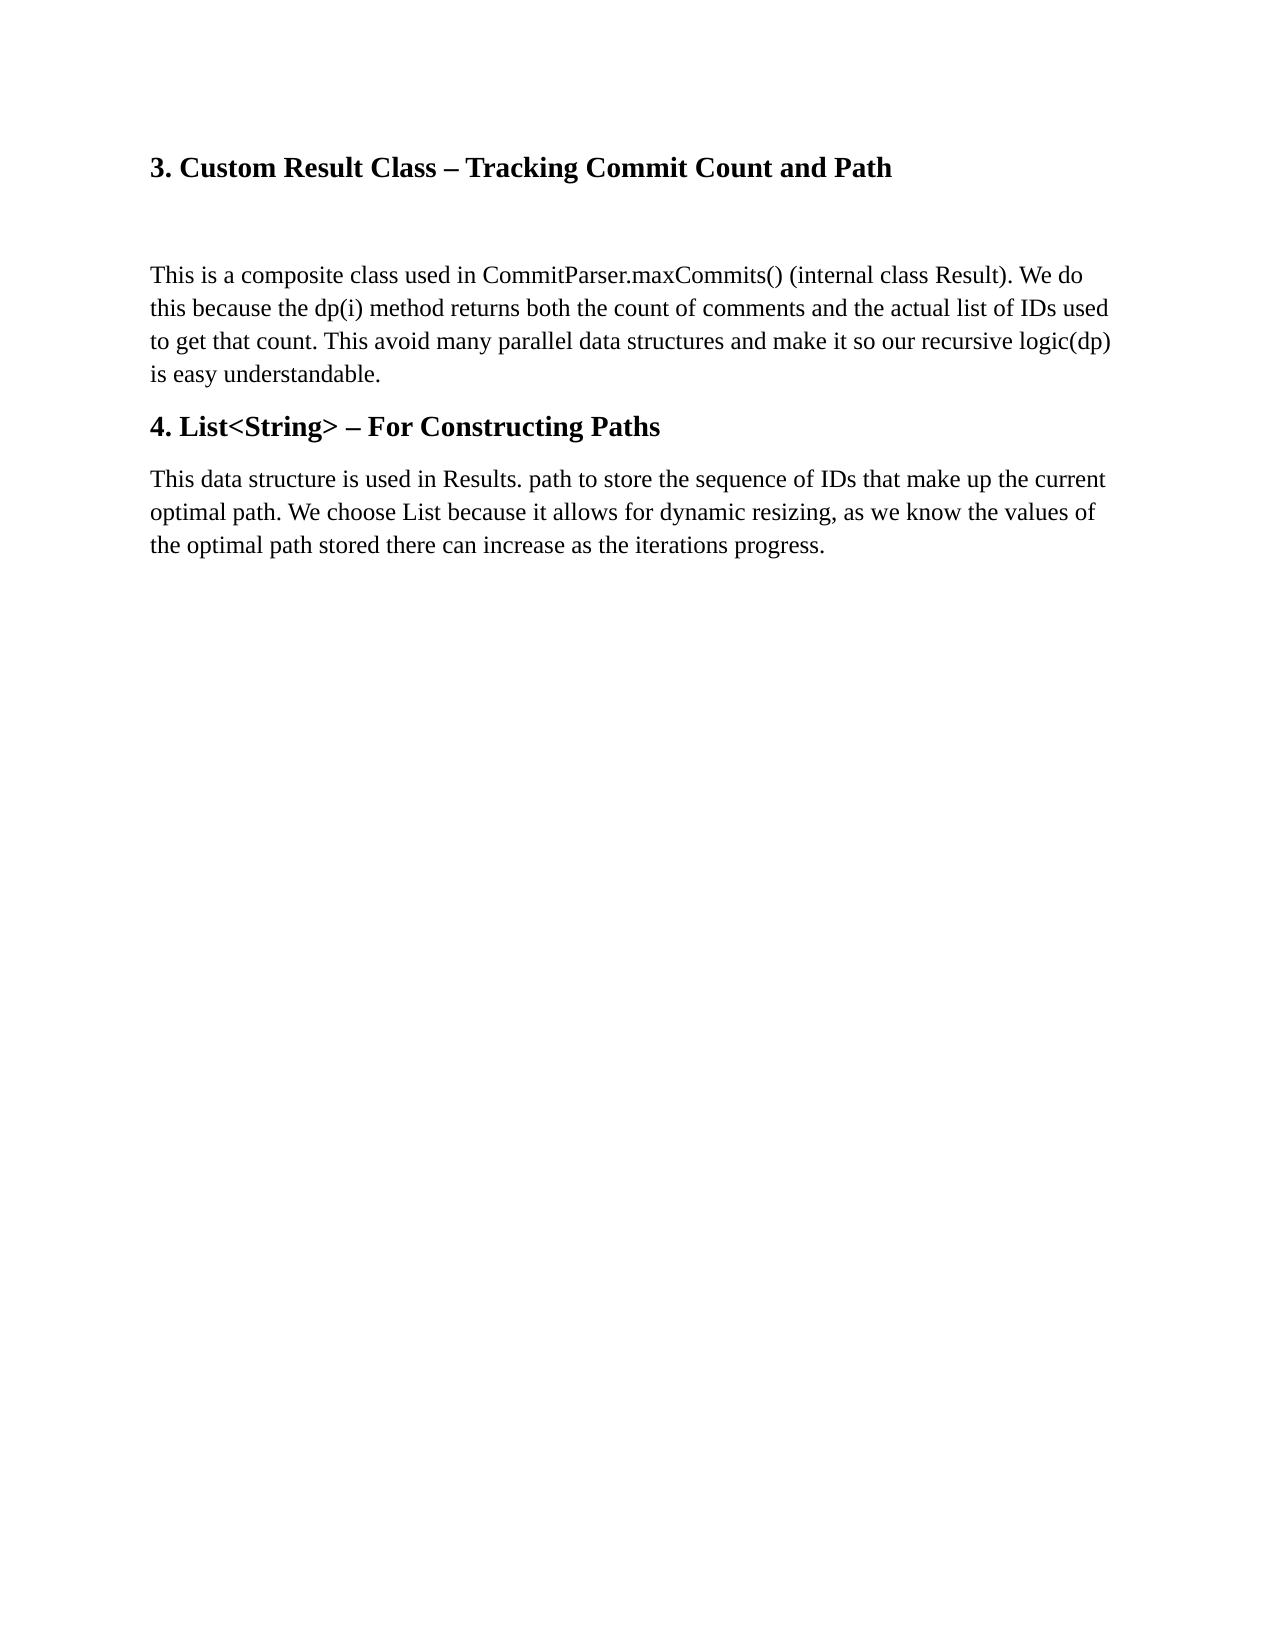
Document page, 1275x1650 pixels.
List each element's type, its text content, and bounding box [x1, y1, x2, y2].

text 4. List<String> – For Constructing Paths [150, 409, 1125, 443]
text This data structure is used in Results. path to store the sequence of IDs that make up the current optimal path. We choose List because it allows for dynamic resizing, as we know the values of the optimal path stored there can increase as the iterations progress. [150, 464, 1125, 559]
text This is a composite class used in CommitParser.maxCommits() (internal class Result). We do this because the dp(i) method returns both the count of comments and the actual list of IDs used to get that count. This avoid many parallel data structures and make it so our recursive logic(dp) is easy understandable. [150, 260, 1125, 388]
text 3. Custom Result Class – Tracking Commit Count and Path [150, 150, 1125, 183]
